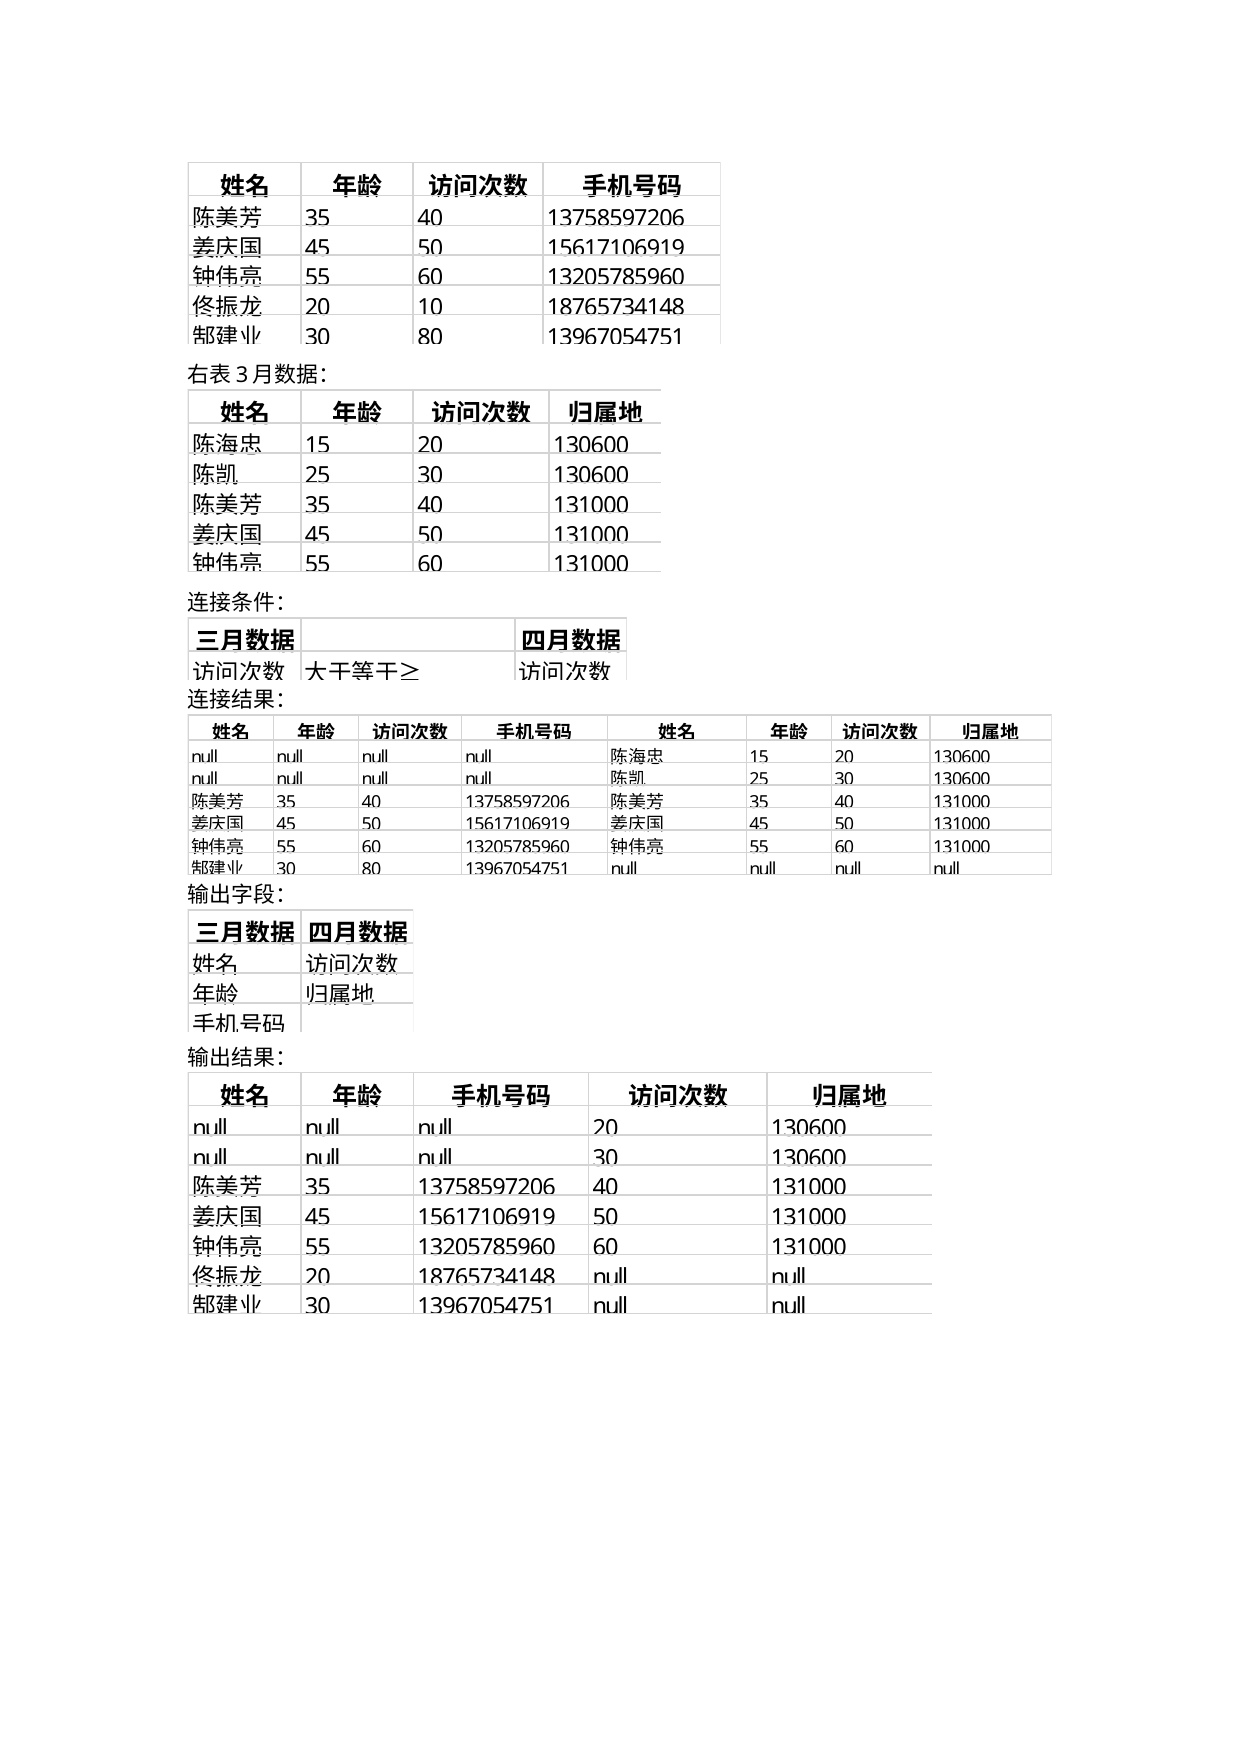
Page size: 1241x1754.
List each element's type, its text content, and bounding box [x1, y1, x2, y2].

text 连接条件： [187, 584, 1053, 617]
text 输出结果： [187, 1039, 1053, 1072]
text 右表3月数据： [187, 357, 1053, 389]
text 输出字段： [187, 877, 1053, 909]
text 连接结果： [187, 682, 1053, 714]
